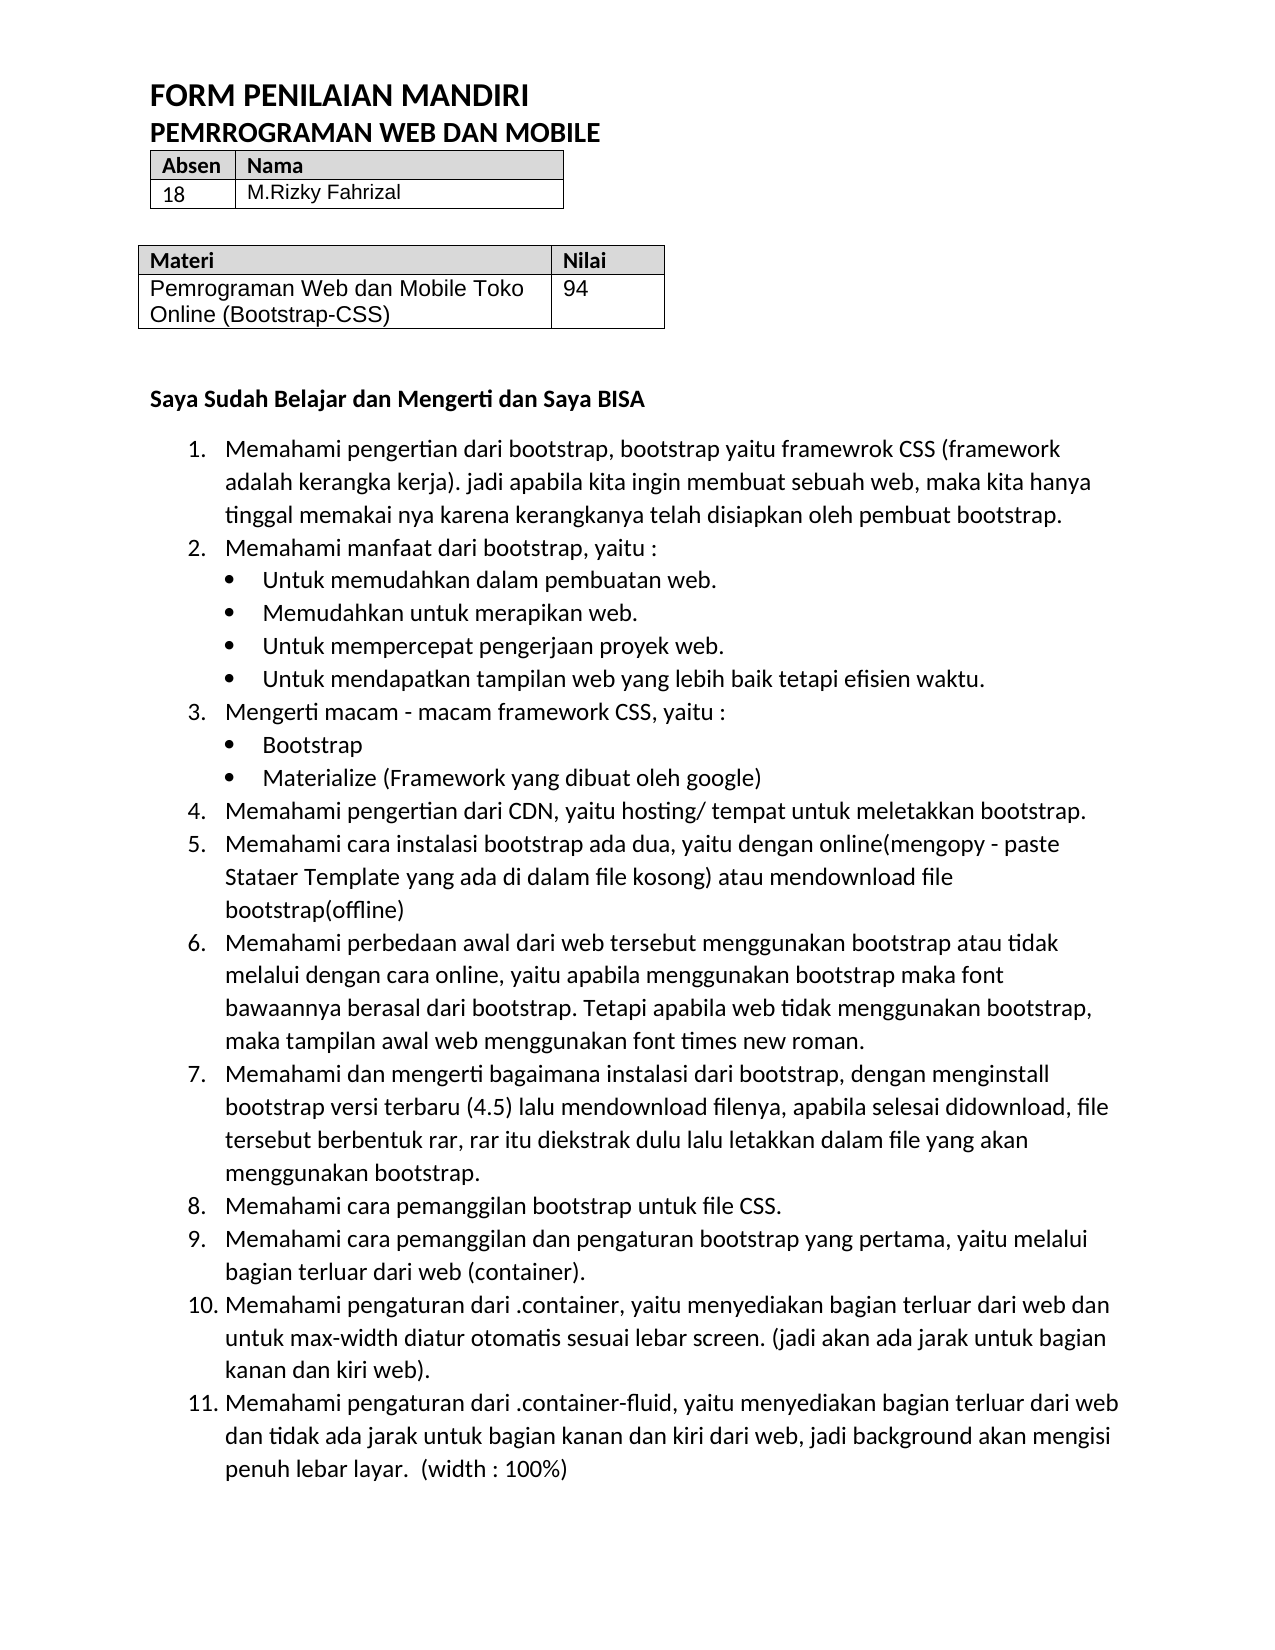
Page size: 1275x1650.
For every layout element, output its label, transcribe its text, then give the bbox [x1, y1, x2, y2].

list Memahami pengertian dari bootstrap, bootstrap yaitu framewrok CSS (framework adalah kerangka kerja). jadi apabila kita ingin membuat sebuah web, maka kita hanya tinggal memakai nya karena kerangkanya telah disiapkan oleh pembuat bootstrap. [187, 433, 1125, 529]
list Memahami pengaturan dari .container-fluid, yaitu menyediakan bagian terluar dari web dan tidak ada jarak untuk bagian kanan dan kiri dari web, jadi background akan mengisi penuh lebar layar. (width : 100%) [187, 1387, 1125, 1484]
list Untuk mempercepat pengerjaan proyek web. [225, 630, 1125, 661]
list Memahami pengaturan dari .container, yaitu menyediakan bagian terluar dari web dan untuk max-width diatur otomatis sesuai lebar screen. (jadi akan ada jarak untuk bagian kanan dan kiri web). [187, 1289, 1125, 1385]
list Untuk memudahkan dalam pembuatan web. [225, 564, 1125, 595]
table_header Materi [139, 246, 551, 274]
list Memahami dan mengerti bagaimana instalasi dari bootstrap, dengan menginstall bootstrap versi terbaru (4.5) lalu mendownload filenya, apabila selesai didownload, file tersebut berbentuk rar, rar itu diekstrak dulu lalu letakkan dalam file yang akan menggunakan bootstrap. [187, 1058, 1125, 1188]
list Memahami cara pemanggilan dan pengaturan bootstrap yang pertama, yaitu melalui bagian terluar dari web (container). [187, 1223, 1125, 1286]
list Memahami cara instalasi bootstrap ada dua, yaitu dengan online(mengopy - paste Stataer Template yang ada di dalam file kosong) atau mendownload file bootstrap(offline) [187, 828, 1125, 924]
list Memudahkan untuk merapikan web. [225, 597, 1125, 628]
table_header Nilai [552, 246, 664, 274]
table_cell Pemrograman Web dan Mobile Toko Online (Bootstrap-CSS) [139, 275, 551, 328]
list Untuk mendapatkan tampilan web yang lebih baik tetapi efisien waktu. [225, 663, 1125, 694]
list Memahami manfaat dari bootstrap, yaitu : [187, 532, 1125, 562]
list Bootstrap [225, 729, 1125, 760]
text Saya Sudah Belajar dan Mengerti dan Saya BISA [150, 383, 1125, 414]
list Memahami pengertian dari CDN, yaitu hosting/ tempat untuk meletakkan bootstrap. [187, 795, 1125, 826]
list Memahami perbedaan awal dari web tersebut menggunakan bootstrap atau tidak melalui dengan cara online, yaitu apabila menggunakan bootstrap maka font bawaannya berasal dari bootstrap. Tetapi apabila web tidak menggunakan bootstrap, maka tampilan awal web menggunakan font times new roman. [187, 927, 1125, 1056]
list Memahami cara pemanggilan bootstrap untuk file CSS. [187, 1190, 1125, 1221]
list Materialize (Framework yang dibuat oleh google) [225, 762, 1125, 793]
table_cell 94 [552, 275, 664, 328]
list Mengerti macam - macam framework CSS, yaitu : [187, 696, 1125, 727]
